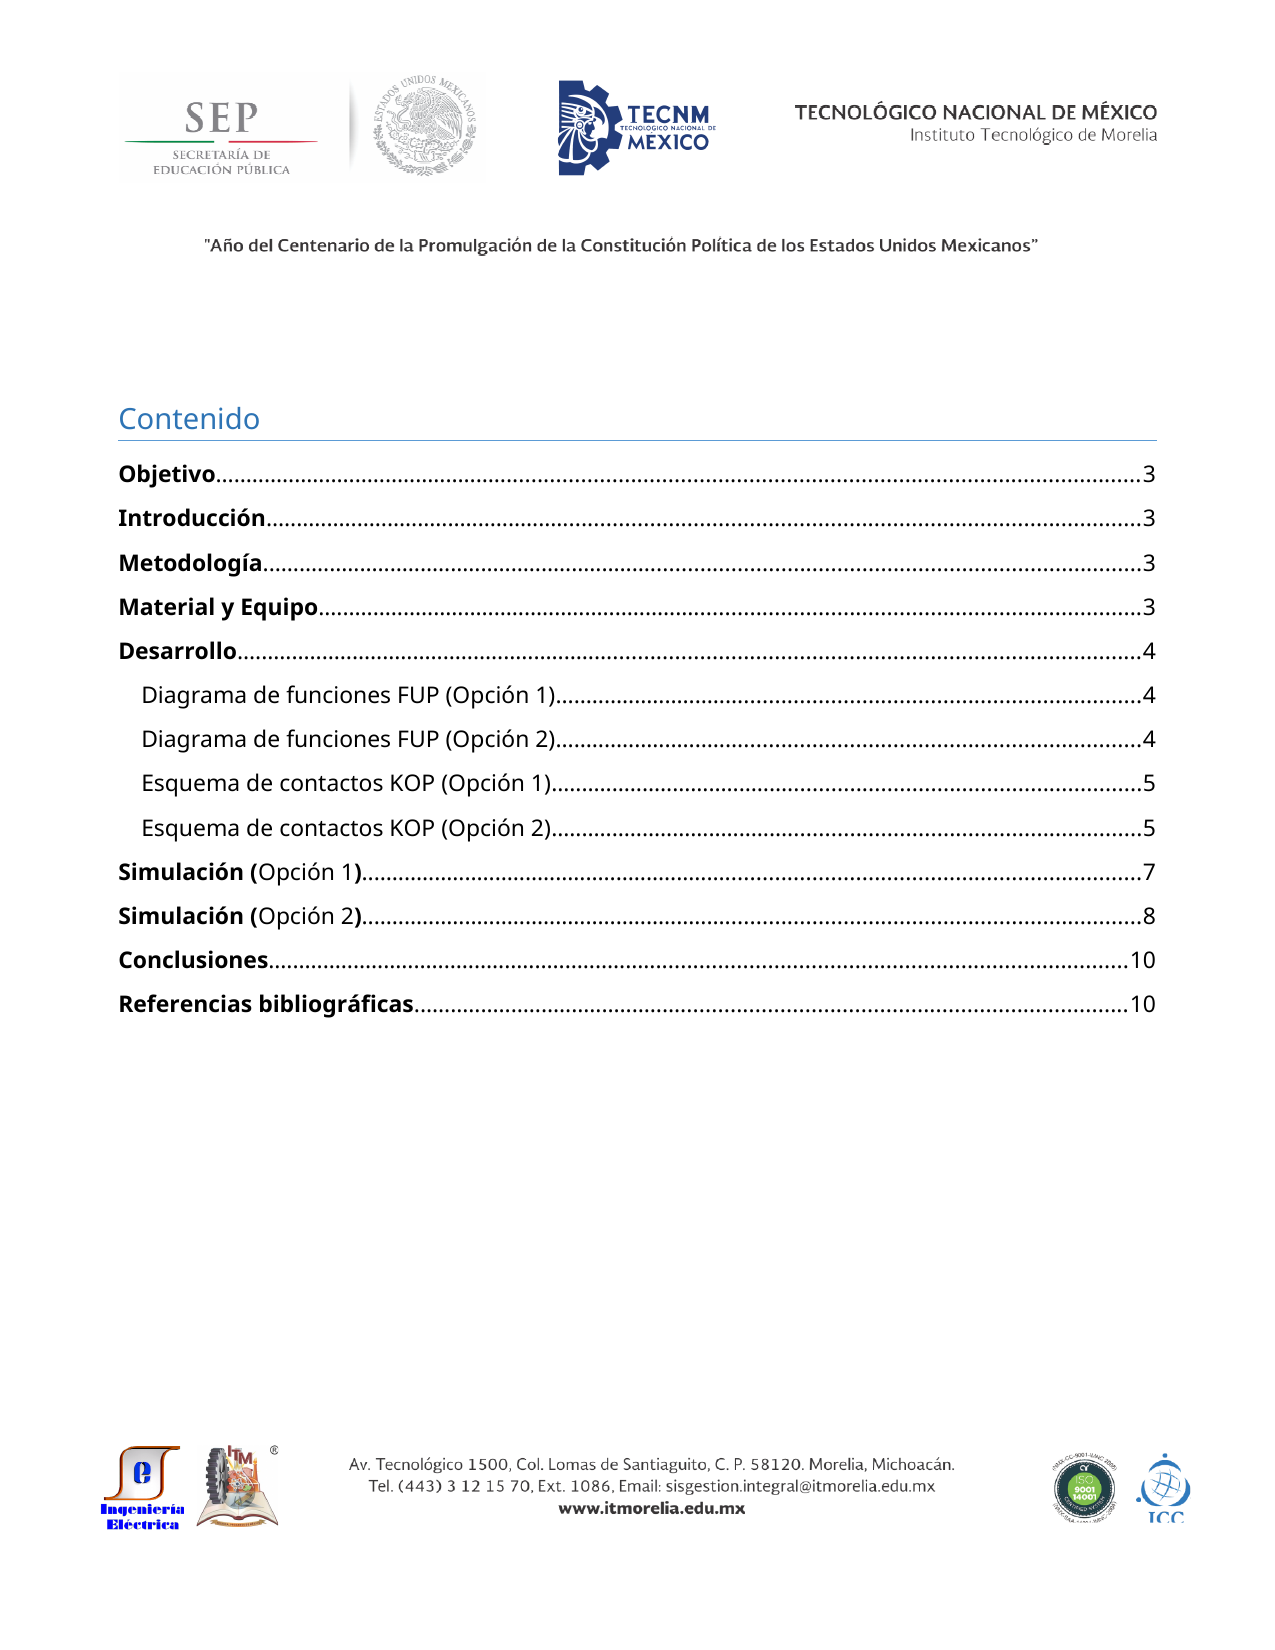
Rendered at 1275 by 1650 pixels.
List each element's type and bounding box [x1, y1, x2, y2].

picture [196, 1445, 279, 1527]
picture [100, 1446, 184, 1532]
picture [119, 72, 1157, 256]
picture [334, 1447, 1195, 1527]
